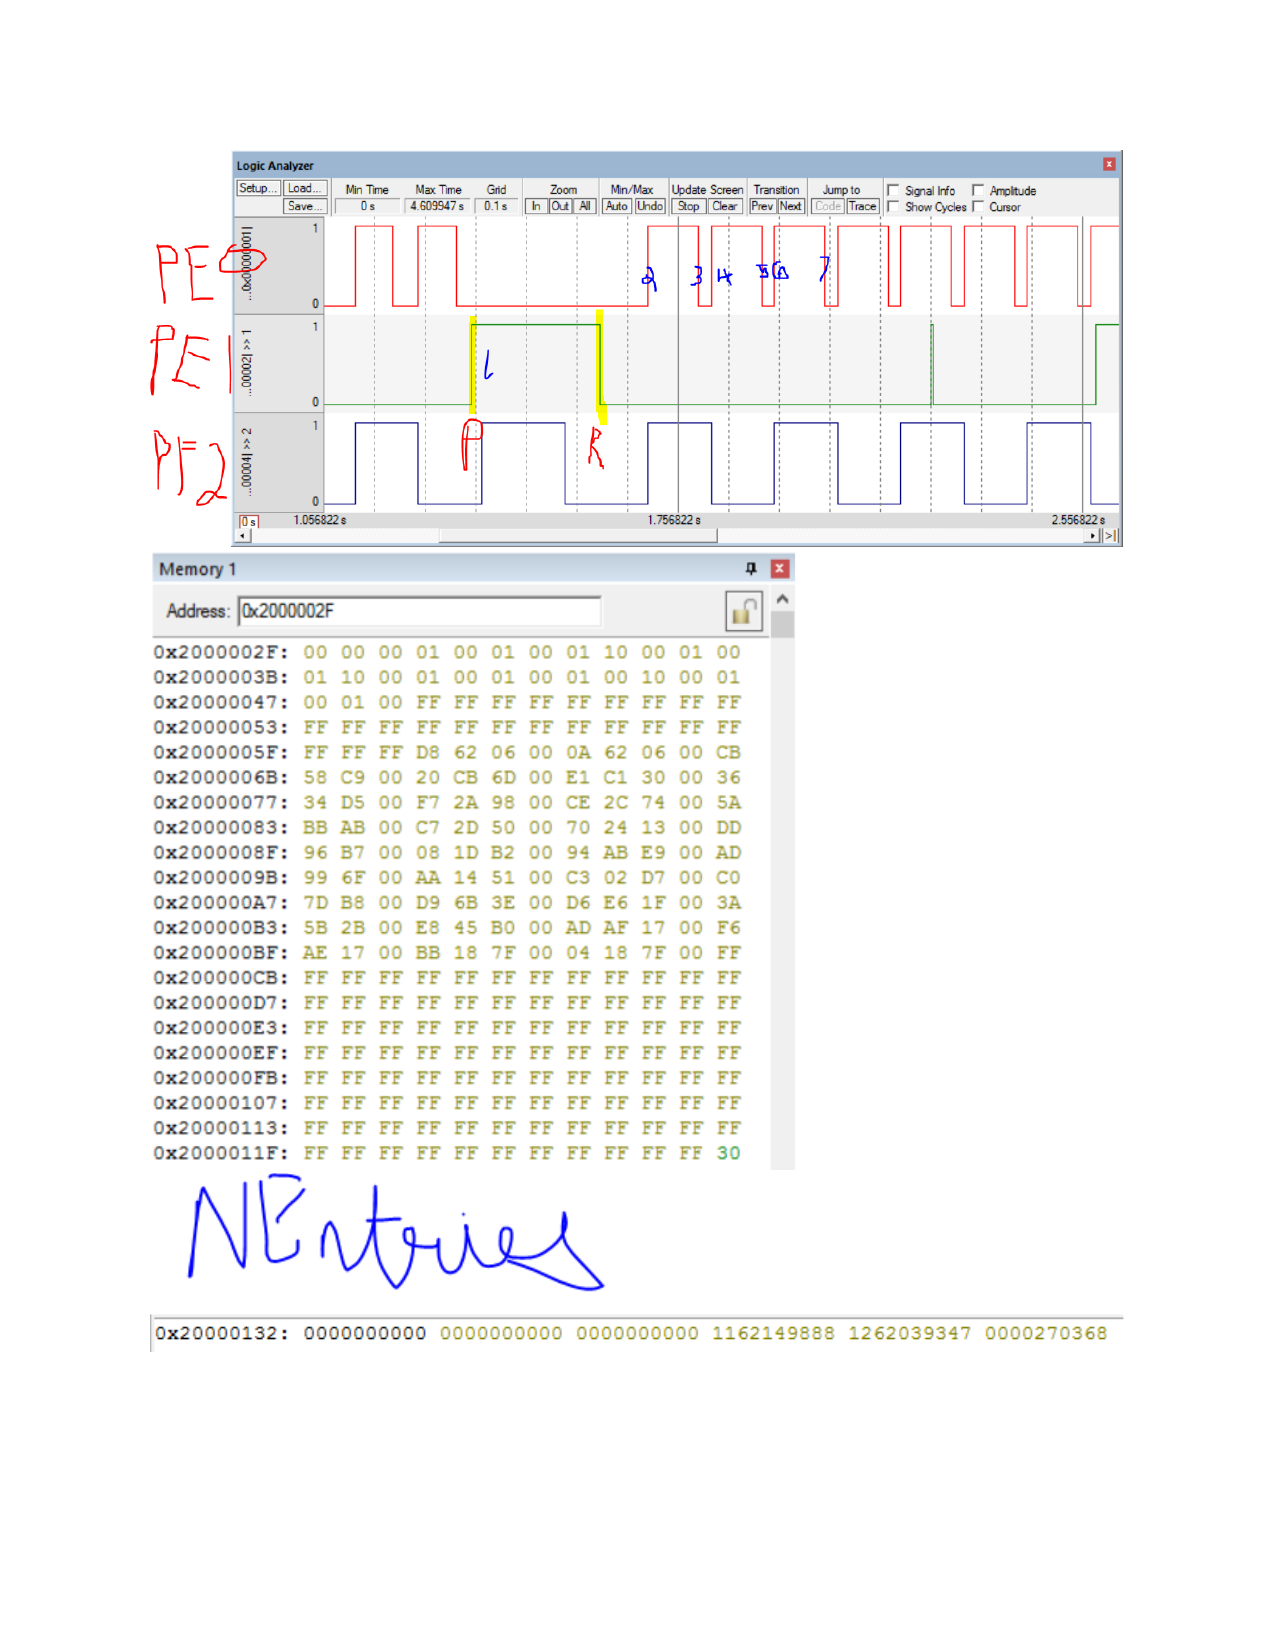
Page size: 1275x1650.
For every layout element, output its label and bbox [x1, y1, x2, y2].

picture [150, 150, 1124, 547]
picture [150, 551, 796, 1170]
picture [150, 1173, 1124, 1352]
